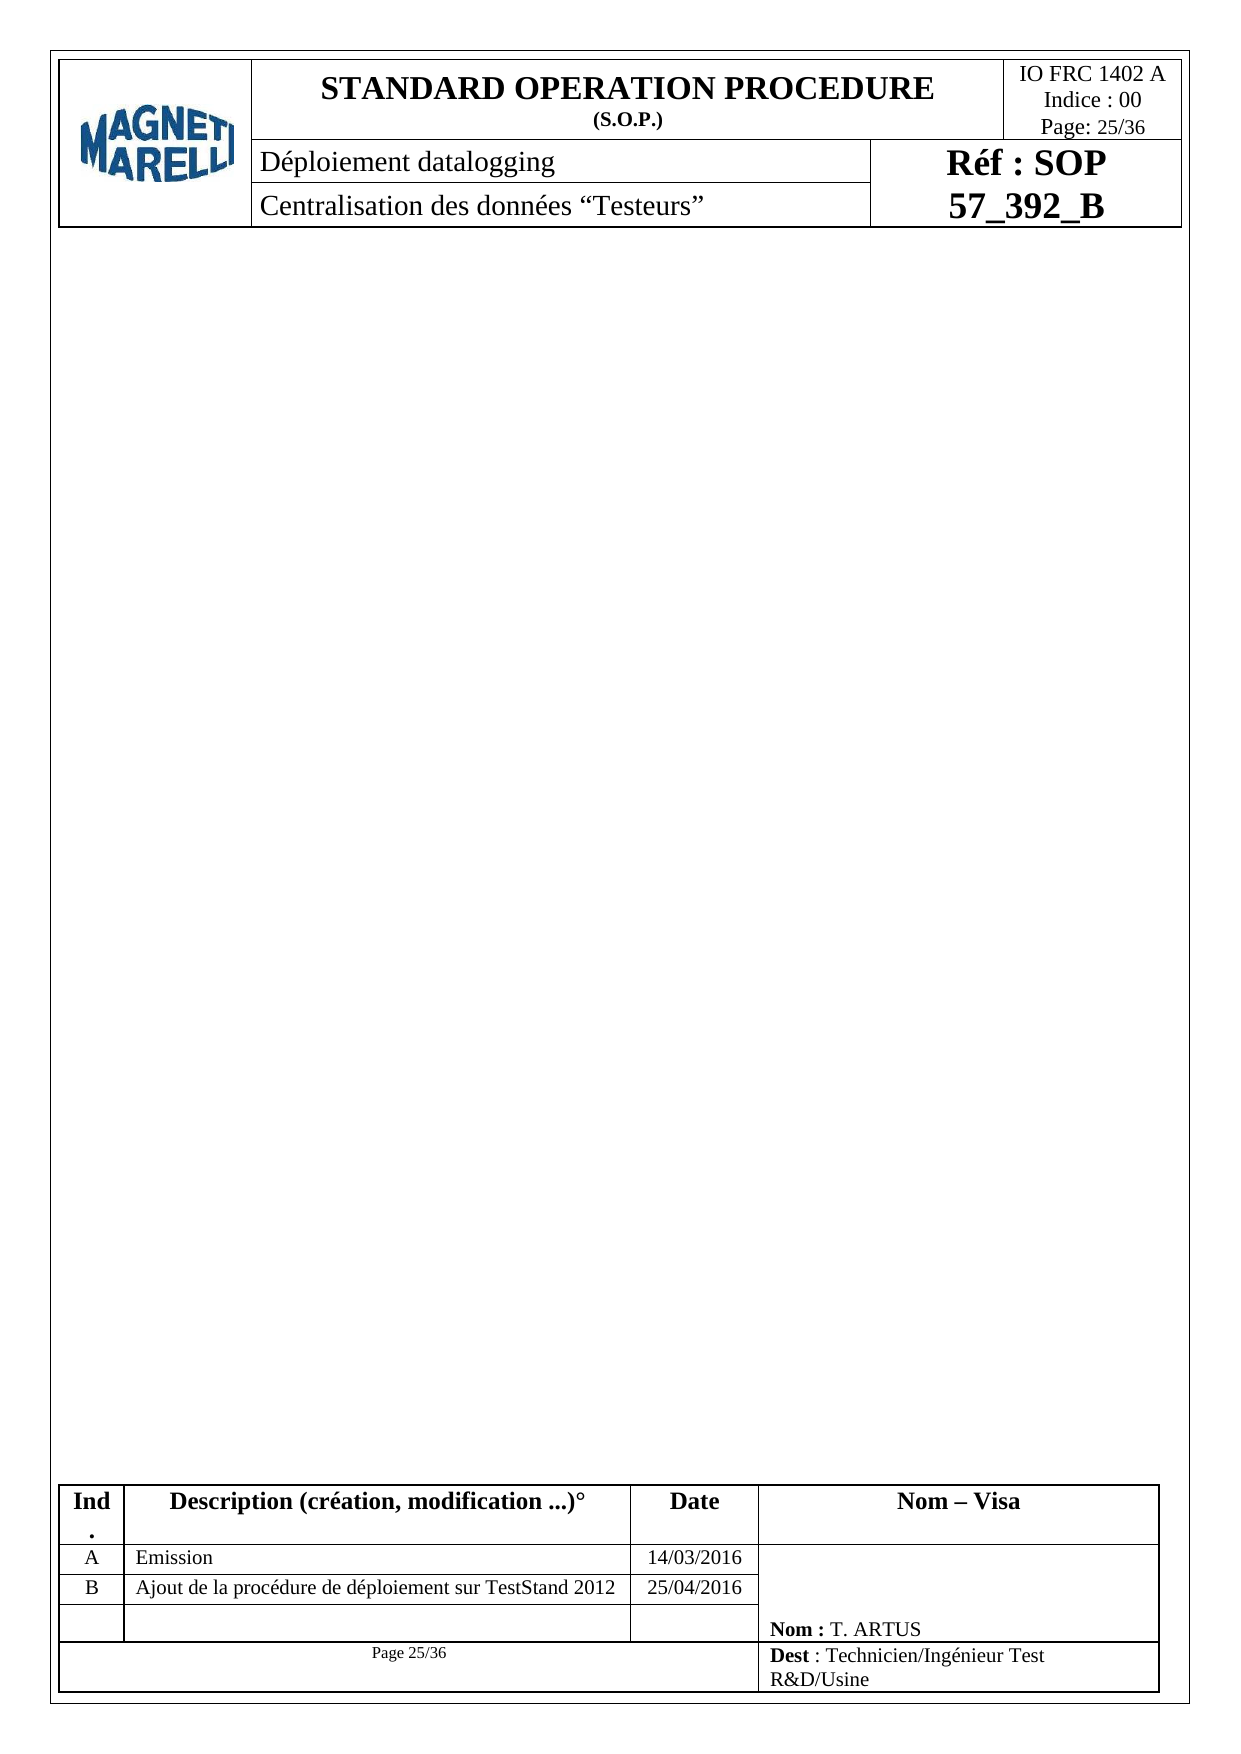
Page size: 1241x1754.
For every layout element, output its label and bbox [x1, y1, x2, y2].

picture [80, 104, 234, 182]
